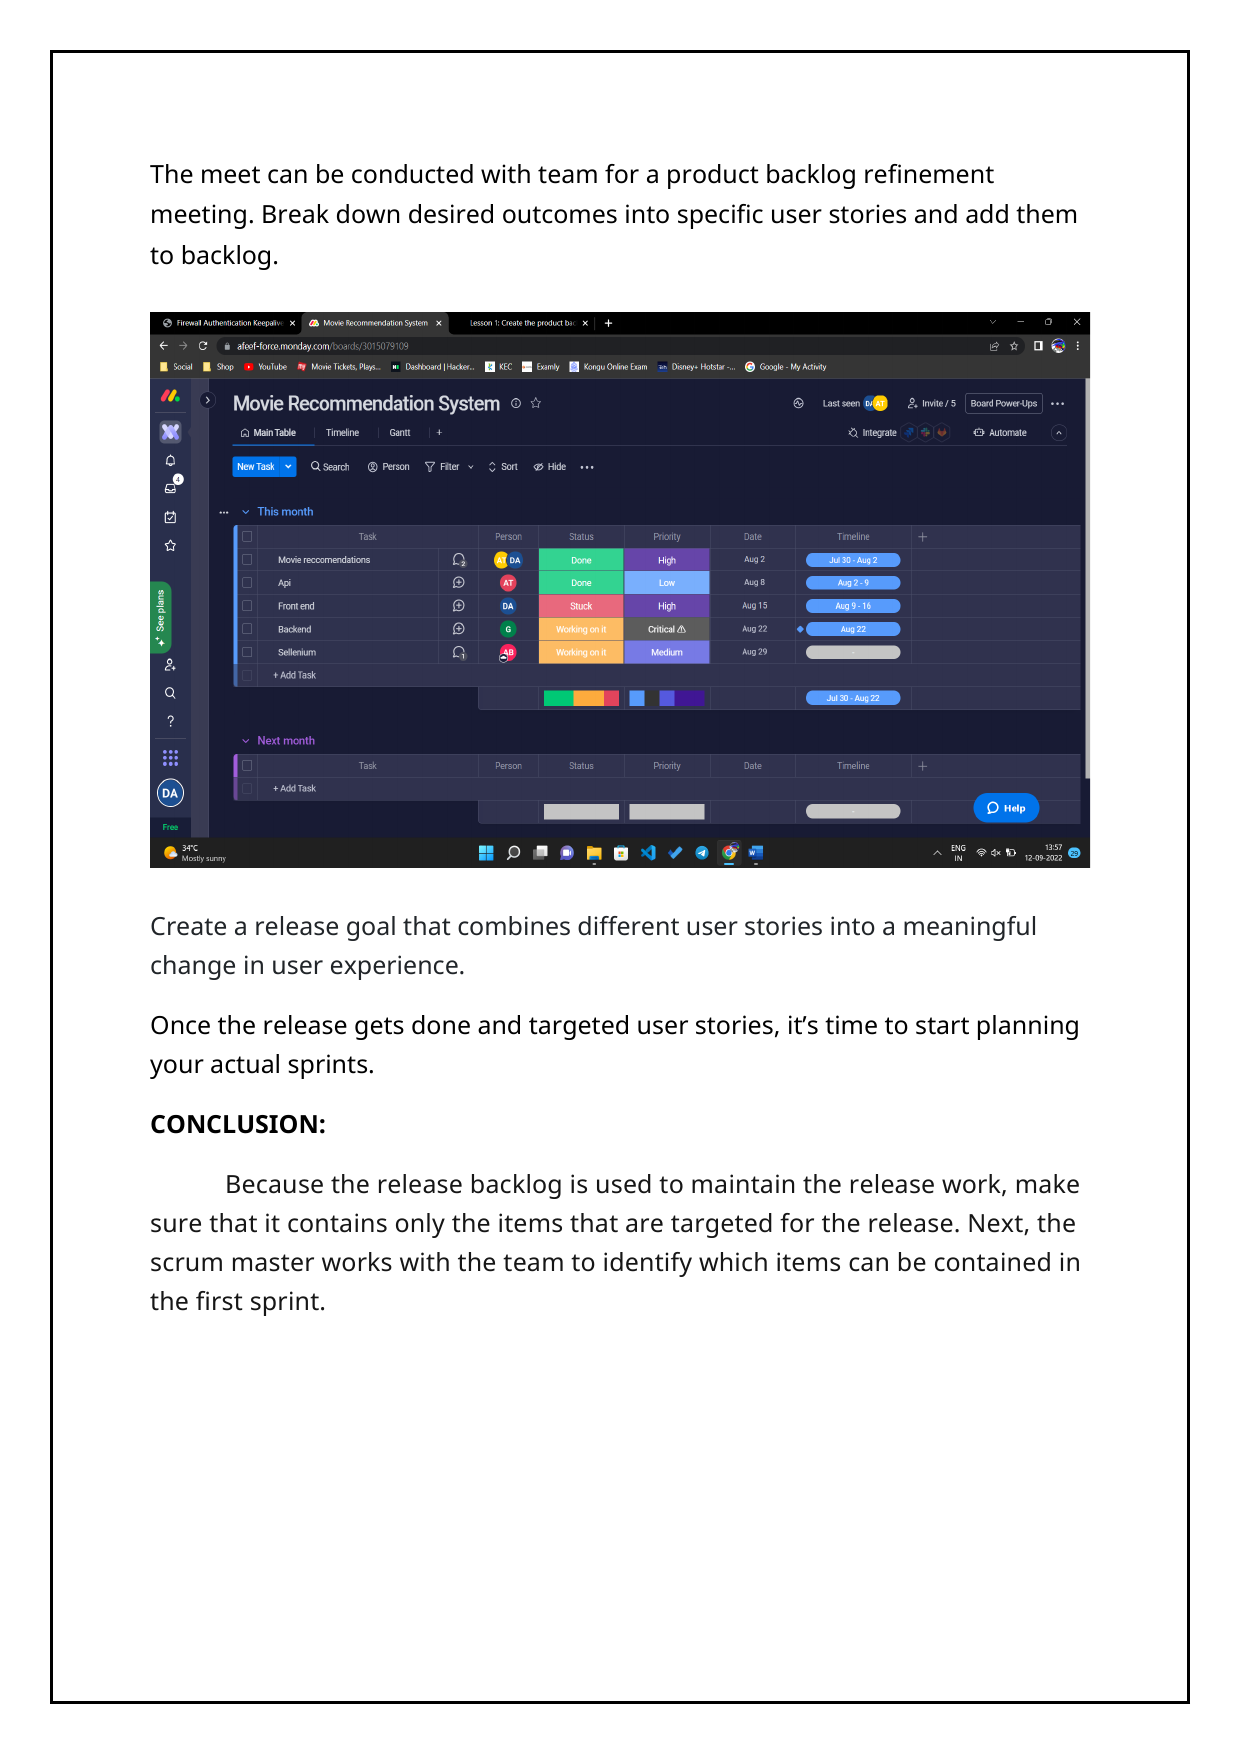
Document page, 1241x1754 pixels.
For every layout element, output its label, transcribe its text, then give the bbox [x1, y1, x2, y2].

picture [150, 312, 1091, 868]
text Because the release backlog is used to maintain the release work, make sure that it contains only the items that are targeted for the release. Next, the scrum master works with the team to identify which items can be contained in the first sprint. [150, 1166, 1090, 1318]
text The meet can be conducted with team for a product backlog refinement meeting. Break down desired outcomes into specific user stories and add them to backlog. [150, 150, 1090, 272]
text CONCLUSION: [150, 1106, 1090, 1141]
text Once the release gets done and targeted user stories, it’s time to start planning your actual sprints. [150, 1007, 1090, 1081]
text Create a release goal that combines different user stories into a meaningful change in user experience. [150, 908, 1090, 981]
